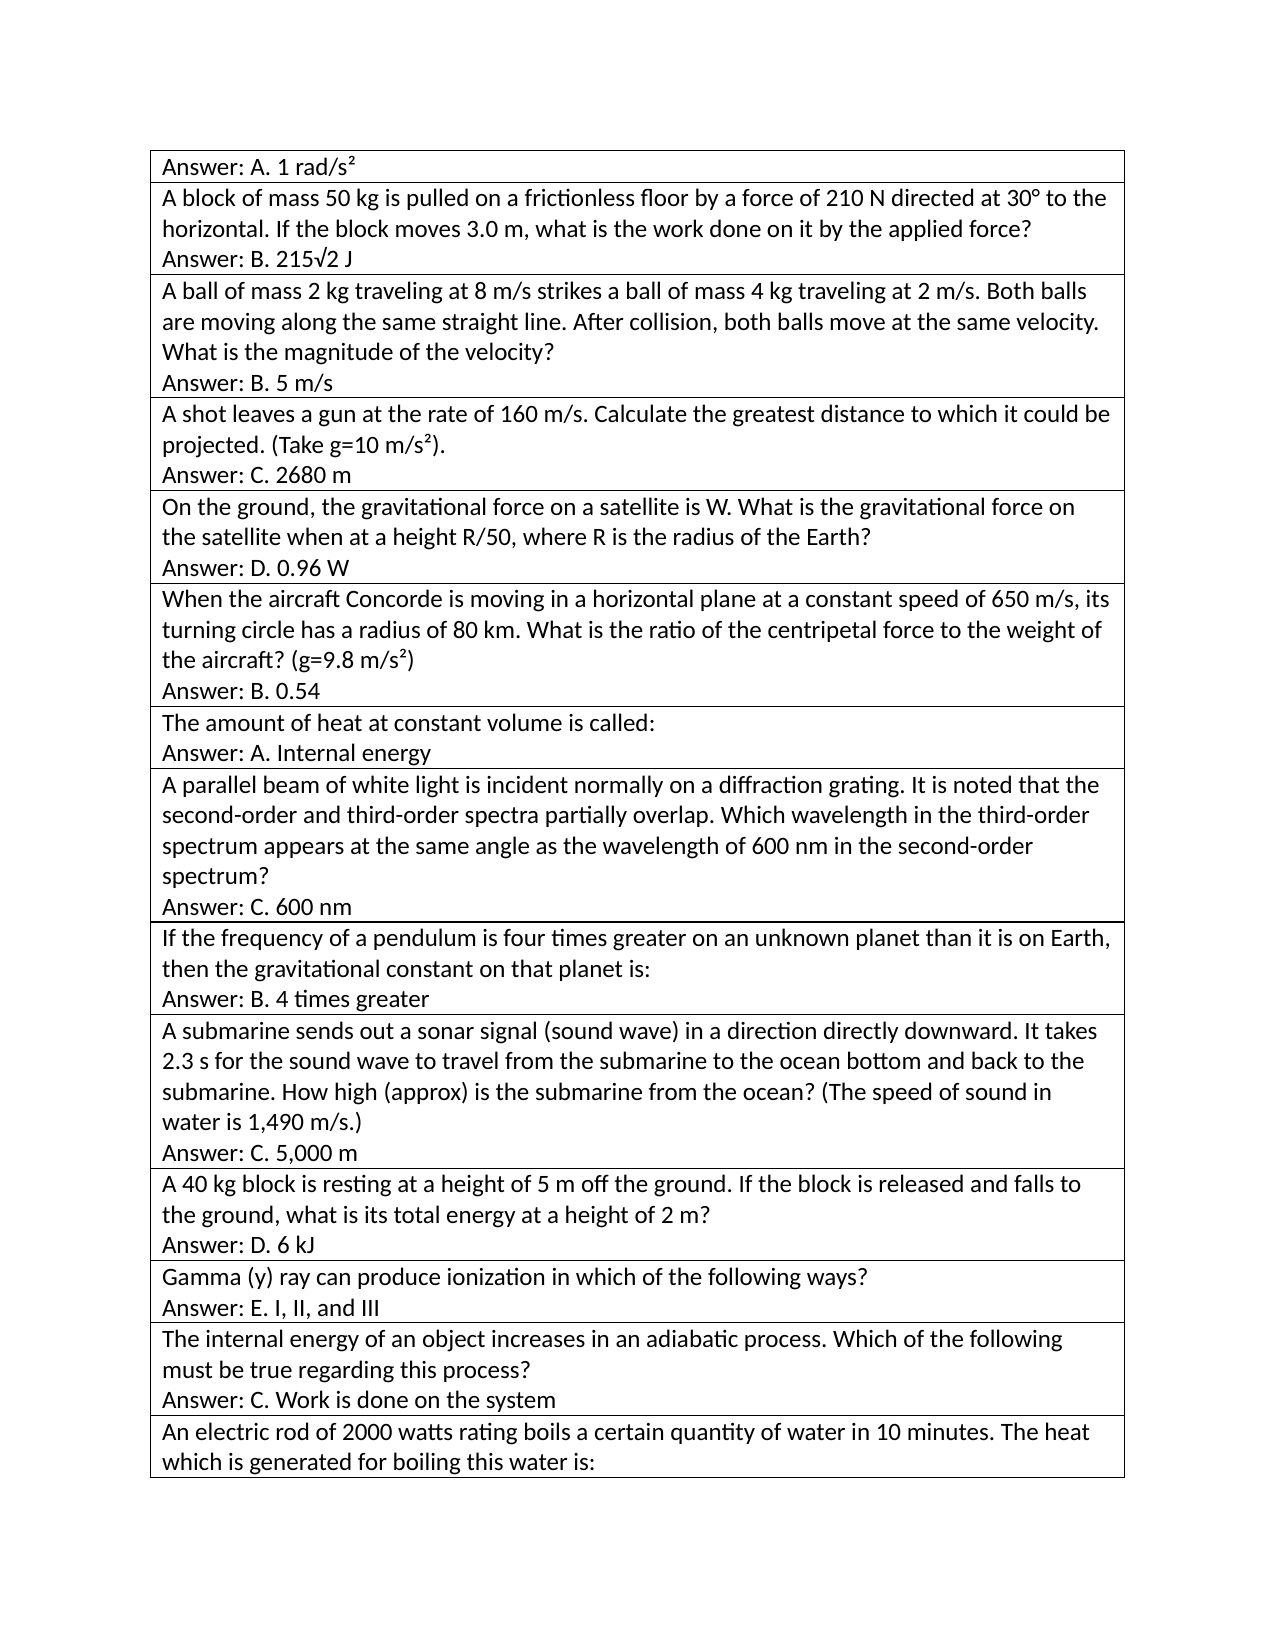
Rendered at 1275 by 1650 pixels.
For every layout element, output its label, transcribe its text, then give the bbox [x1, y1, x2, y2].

table_cell A ball of mass 2 kg traveling at 8 m/s strikes a ball of mass 4 kg traveling at 2 m/s. Both balls are moving along the same straight line. After collision, both balls move at the same velocity. What is the magnitude of the velocity? Answer: B. 5 m/s [151, 275, 1124, 397]
table_cell A shot leaves a gun at the rate of 160 m/s. Calculate the greatest distance to which it could be projected. (Take g=10 m/s²). Answer: C. 2680 m [151, 398, 1124, 490]
table_cell A submarine sends out a sonar signal (sound wave) in a direction directly downward. It takes 2.3 s for the sound wave to travel from the submarine to the ocean bottom and back to the submarine. How high (approx) is the submarine from the ocean? (The speed of sound in water is 1,490 m/s.) Answer: C. 5,000 m [151, 1015, 1124, 1168]
table_cell A parallel beam of white light is incident normally on a diffraction grating. It is noted that the second-order and third-order spectra partially overlap. Which wavelength in the third-order spectrum appears at the same angle as the wavelength of 600 nm in the second-order spectrum? Answer: C. 600 nm [151, 769, 1124, 921]
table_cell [151, 1416, 1124, 1477]
table_cell If the frequency of a pendulum is four times greater on an unknown planet than it is on Earth, then the gravitational constant on that planet is: Answer: B. 4 times greater [151, 923, 1124, 1014]
table_cell On the ground, the gravitational force on a satellite is W. What is the gravitational force on the satellite when at a height R/50, where R is the radius of the Earth? Answer: D. 0.96 W [151, 491, 1124, 582]
table_cell Gamma (y) ray can produce ionization in which of the following ways? Answer: E. I, II, and III [151, 1261, 1124, 1322]
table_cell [151, 151, 1124, 182]
table_cell A block of mass 50 kg is pulled on a frictionless floor by a force of 210 N directed at 30° to the horizontal. If the block moves 3.0 m, what is the work done on it by the applied force? Answer: B. 215√2 J [151, 183, 1124, 274]
table_cell A 40 kg block is resting at a height of 5 m off the ground. If the block is released and falls to the ground, what is its total energy at a height of 2 m? Answer: D. 6 kJ [151, 1169, 1124, 1260]
table_cell The internal energy of an object increases in an adiabatic process. Which of the following must be true regarding this process? Answer: C. Work is done on the system [151, 1323, 1124, 1415]
table_cell When the aircraft Concorde is moving in a horizontal plane at a constant speed of 650 m/s, its turning circle has a radius of 80 km. What is the ratio of the centripetal force to the weight of the aircraft? (g=9.8 m/s²) Answer: B. 0.54 [151, 584, 1124, 706]
table_cell The amount of heat at constant volume is called: Answer: A. Internal energy [151, 707, 1124, 768]
